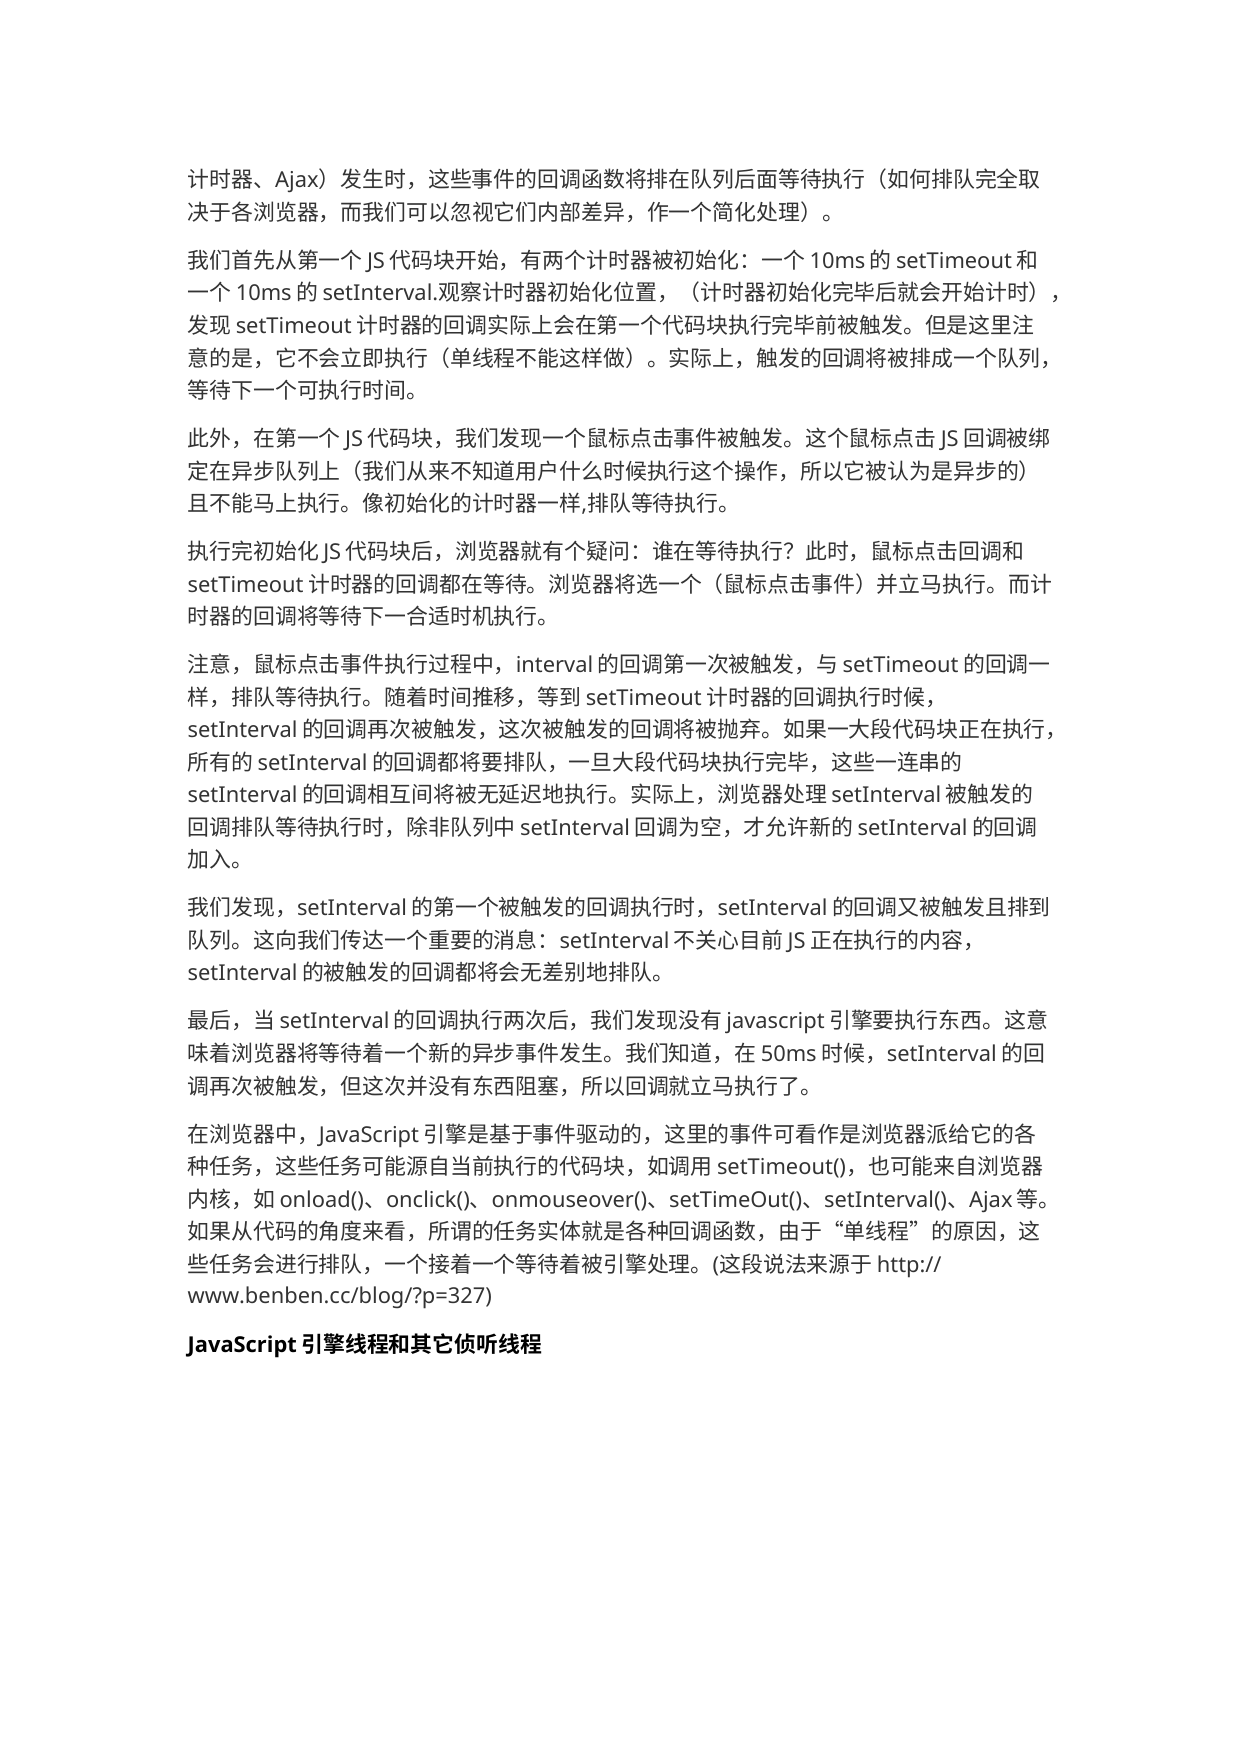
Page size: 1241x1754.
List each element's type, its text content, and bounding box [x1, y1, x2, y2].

text 我们发现，setInterval的第一个被触发的回调执行时，setInterval的回调又被触发且排到队列。这向我们传达一个重要的消息：setInterval不关心目前JS正在执行的内容，setInterval的被触发的回调都将会无差别地排队。 [187, 890, 1053, 988]
text 注意，鼠标点击事件执行过程中，interval的回调第一次被触发，与setTimeout的回调一样，排队等待执行。随着时间推移，等到setTimeout计时器的回调执行时候，setInterval的回调再次被触发，这次被触发的回调将被抛弃。如果一大段代码块正在执行，所有的setInterval的回调都将要排队，一旦大段代码块执行完毕，这些一连串的setInterval的回调相互间将被无延迟地执行。实际上，浏览器处理setInterval被触发的回调排队等待执行时，除非队列中setInterval回调为空，才允许新的setInterval的回调加入。 [187, 647, 1053, 874]
text 在浏览器中，JavaScript引擎是基于事件驱动的，这里的事件可看作是浏览器派给它的各种任务，这些任务可能源自当前执行的代码块，如调用setTimeout()，也可能来自浏览器内核，如onload()、onclick()、onmouseover()、setTimeOut()、setInterval()、Ajax等。如果从代码的角度来看，所谓的任务实体就是各种回调函数，由于“单线程”的原因，这些任务会进行排队，一个接着一个等待着被引擎处理。(这段说法来源于http://www.benben.cc/blog/?p=327) [187, 1116, 1053, 1311]
text 最后，当setInterval的回调执行两次后，我们发现没有javascript引擎要执行东西。这意味着浏览器将等待着一个新的异步事件发生。我们知道，在50ms时候，setInterval的回调再次被触发，但这次并没有东西阻塞，所以回调就立马执行了。 [187, 1003, 1053, 1101]
text JavaScript引擎线程和其它侦听线程 [187, 1327, 1053, 1359]
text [187, 162, 1053, 227]
text 我们首先从第一个JS代码块开始，有两个计时器被初始化：一个10ms的setTimeout和一个10ms的setInterval.观察计时器初始化位置，（计时器初始化完毕后就会开始计时），发现setTimeout计时器的回调实际上会在第一个代码块执行完毕前被触发。但是这里注意的是，它不会立即执行（单线程不能这样做）。实际上，触发的回调将被排成一个队列，等待下一个可执行时间。 [187, 243, 1053, 405]
text 执行完初始化JS代码块后，浏览器就有个疑问：谁在等待执行？此时，鼠标点击回调和setTimeout计时器的回调都在等待。浏览器将选一个（鼠标点击事件）并立马执行。而计时器的回调将等待下一合适时机执行。 [187, 534, 1053, 631]
text 此外，在第一个JS代码块，我们发现一个鼠标点击事件被触发。这个鼠标点击JS回调被绑定在异步队列上（我们从来不知道用户什么时候执行这个操作，所以它被认为是异步的）且不能马上执行。像初始化的计时器一样,排队等待执行。 [187, 421, 1053, 518]
